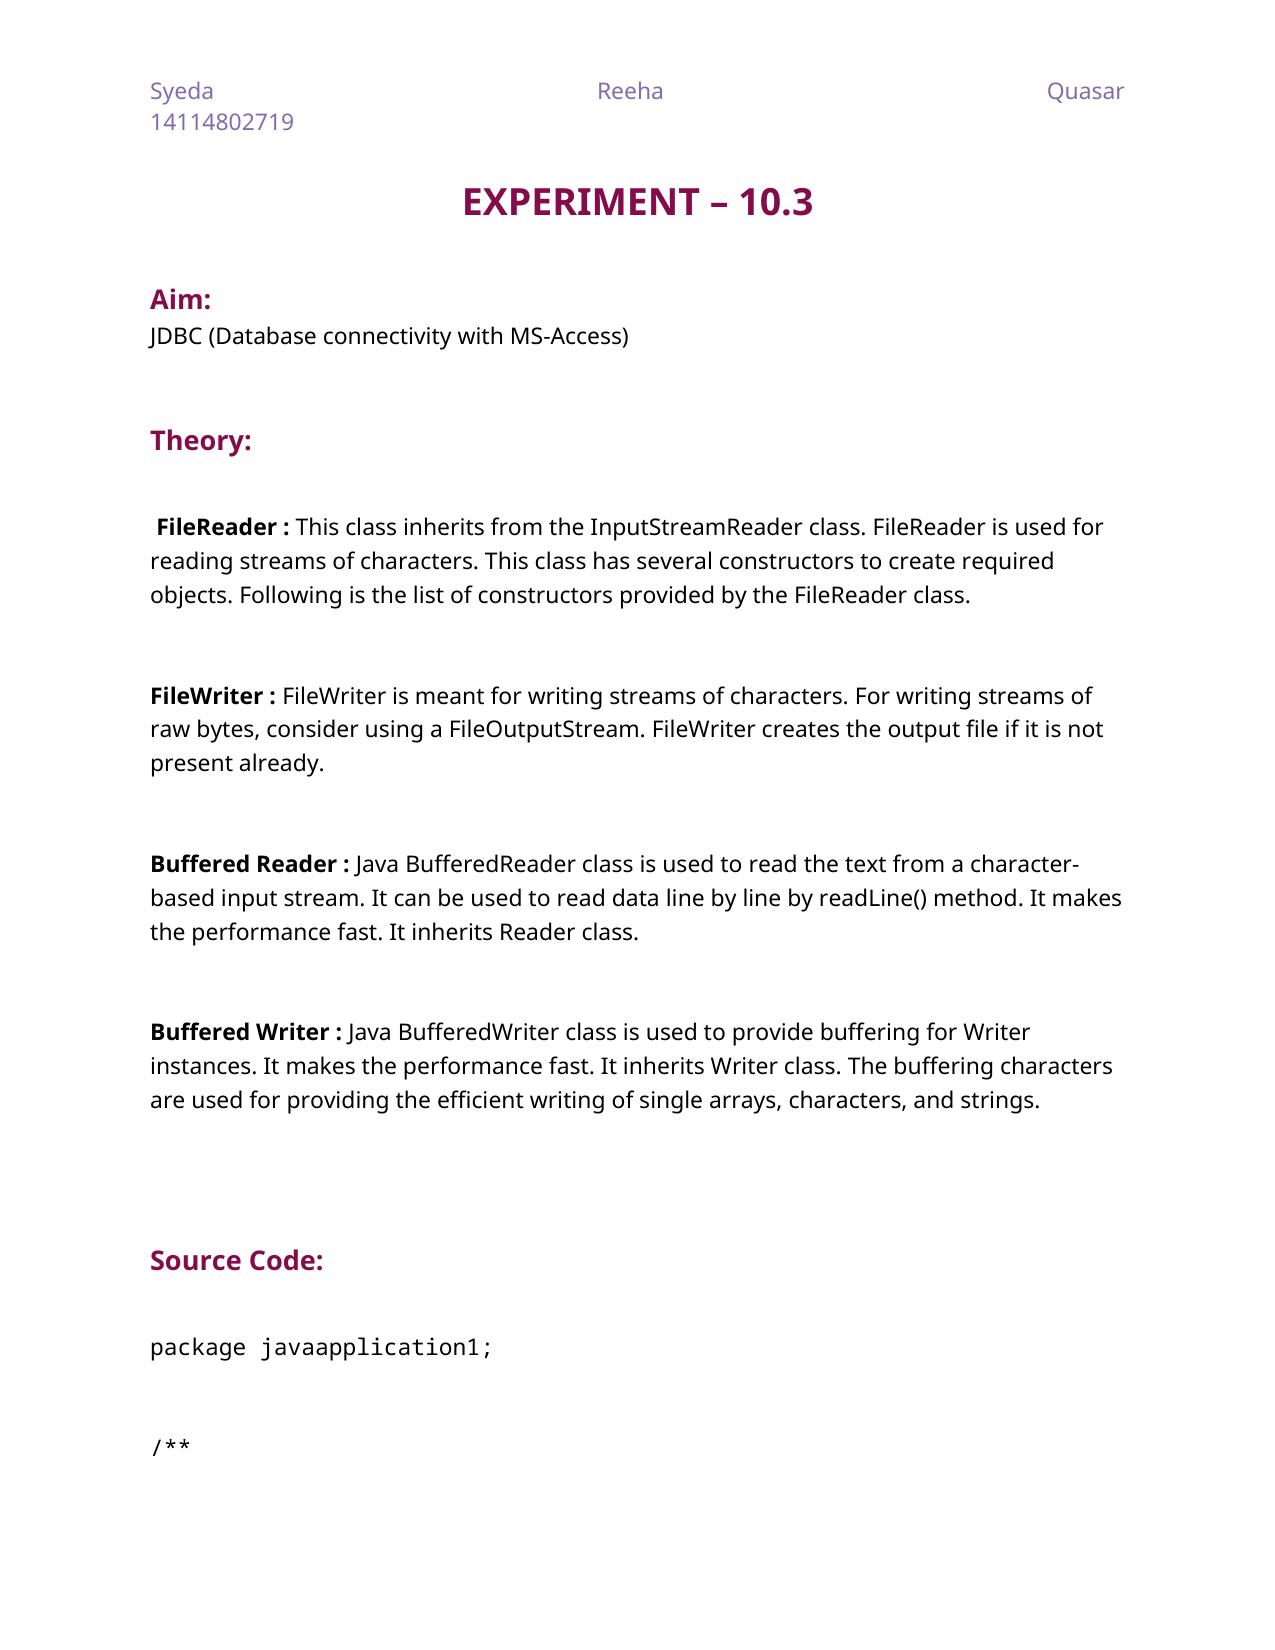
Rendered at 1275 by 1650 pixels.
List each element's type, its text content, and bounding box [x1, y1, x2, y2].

subtitle Theory: [150, 421, 1125, 458]
text Buffered Writer : Java BufferedWriter class is used to provide buffering for Writer instances. It makes the performance fast. It inherits Writer class. The buffering characters are used for providing the efficient writing of single arrays, characters, and strings. [150, 1016, 1125, 1115]
text package javaapplication1; [150, 1331, 1125, 1363]
subtitle EXPERIMENT – 10.3 [150, 175, 1125, 226]
text FileWriter : FileWriter is meant for writing streams of characters. For writing streams of raw bytes, consider using a FileOutputStream. FileWriter creates the output file if it is not present already. [150, 680, 1125, 778]
subtitle Source Code: [150, 1241, 1125, 1278]
text Buffered Reader : Java BufferedReader class is used to read the text from a character-based input stream. It can be used to read data line by line by readLine() method. It makes the performance fast. It inherits Reader class. [150, 848, 1125, 947]
subtitle Aim: [150, 281, 1125, 317]
text JDBC (Database connectivity with MS-Access) [150, 320, 1125, 352]
text /** [150, 1432, 1125, 1463]
text FileReader : This class inherits from the InputStreamReader class. FileReader is used for reading streams of characters. This class has several constructors to create required objects. Following is the list of constructors provided by the FileReader class. [150, 511, 1125, 610]
